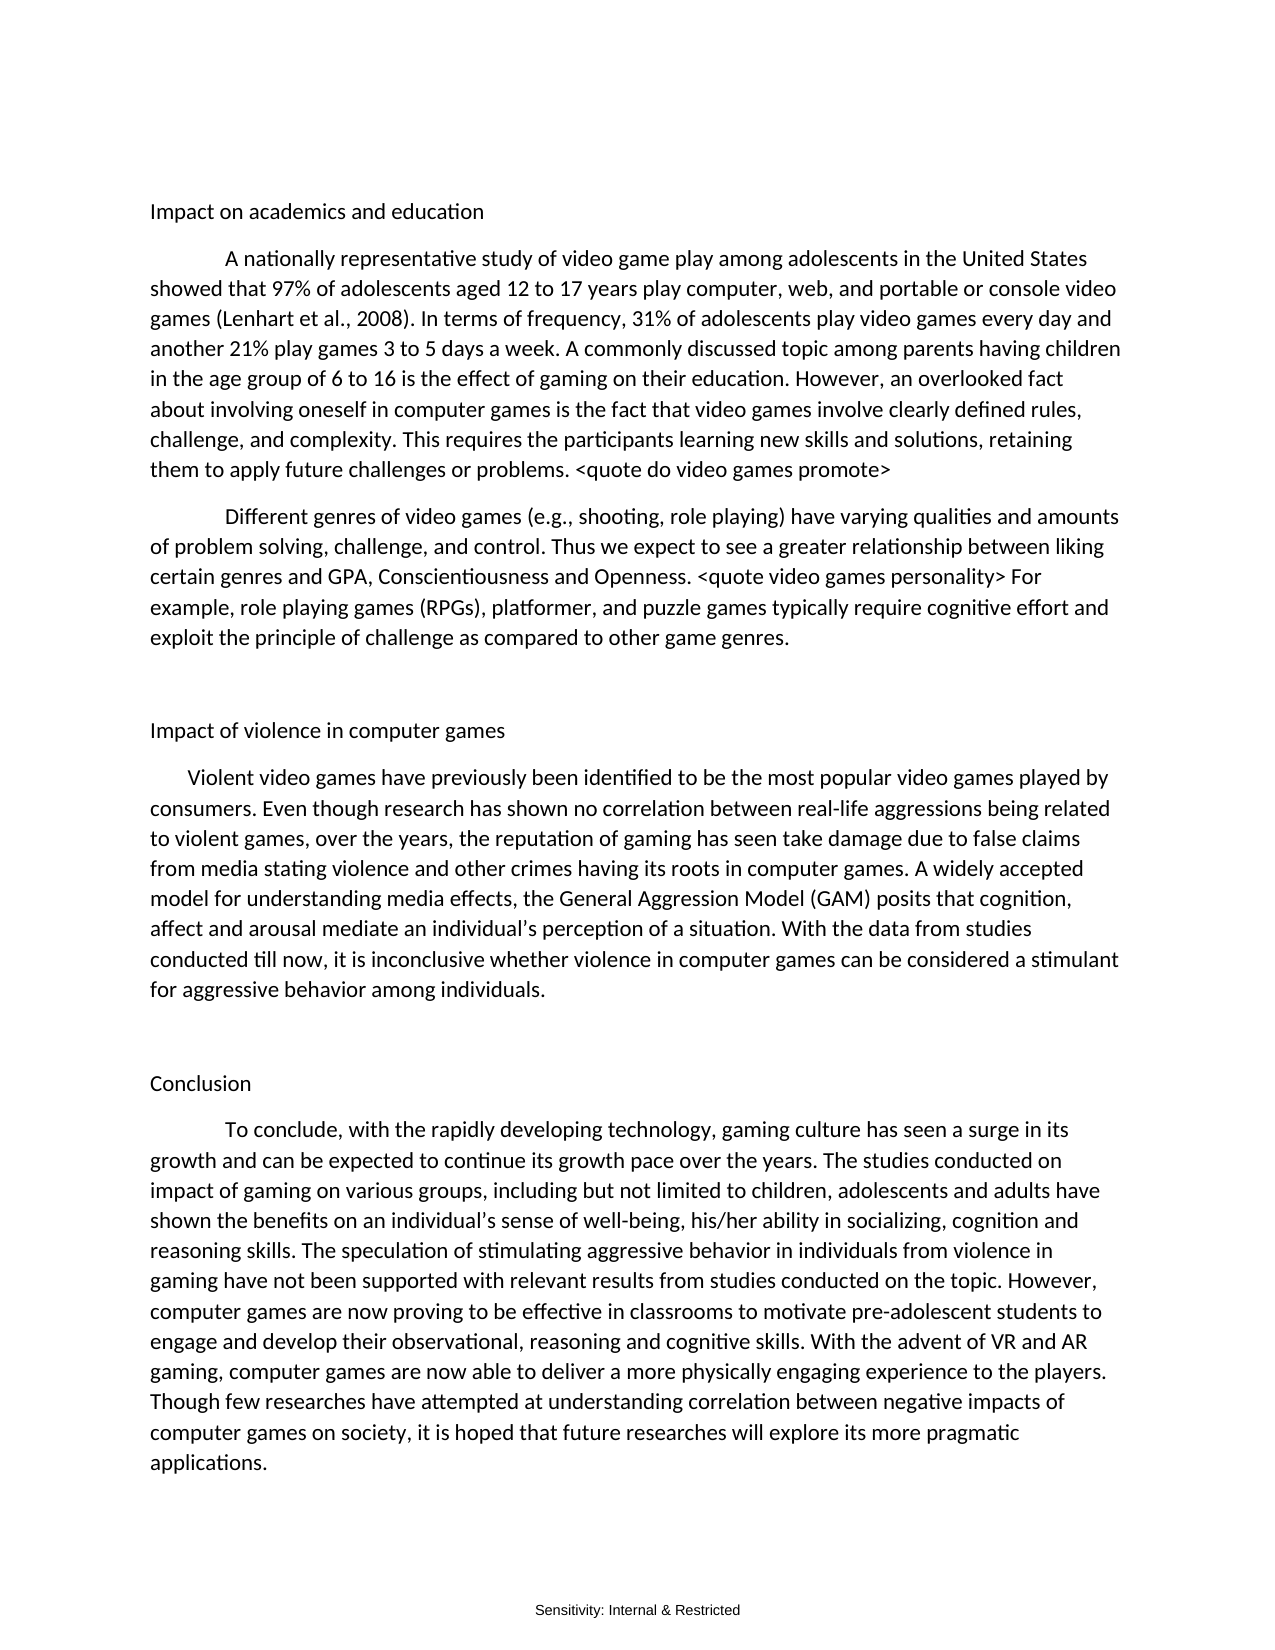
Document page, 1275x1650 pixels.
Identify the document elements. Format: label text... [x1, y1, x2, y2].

text Conclusion [150, 1069, 1125, 1097]
text Violent video games have previously been identified to be the most popular video games played by consumers. Even though research has shown no correlation between real-life aggressions being related to violent games, over the years, the reputation of gaming has seen take damage due to false claims from media stating violence and other crimes having its roots in computer games. A widely accepted model for understanding media effects, the General Aggression Model (GAM) posits that cognition, affect and arousal mediate an individual’s perception of a situation. With the data from studies conducted till now, it is inconclusive whether violence in computer games can be considered a stimulant for aggressive behavior among individuals. [150, 763, 1125, 1003]
text Impact of violence in computer games [150, 717, 1125, 745]
text To conclude, with the rapidly developing technology, gaming culture has seen a surge in its growth and can be expected to continue its growth pace over the years. The studies conducted on impact of gaming on various groups, including but not limited to children, adolescents and adults have shown the benefits on an individual’s sense of well-being, his/her ability in socializing, cognition and reasoning skills. The speculation of stimulating aggressive behavior in individuals from violence in gaming have not been supported with relevant results from studies conducted on the topic. However, computer games are now proving to be effective in classrooms to motivate pre-adolescent students to engage and develop their observational, reasoning and cognitive skills. With the advent of VR and AR gaming, computer games are now able to deliver a more physically engaging experience to the players. Though few researches have attempted at understanding correlation between negative impacts of computer games on society, it is hoped that future researches will explore its more pragmatic applications. [150, 1116, 1125, 1476]
text Impact on academics and education [150, 197, 1125, 225]
text A nationally representative study of video game play among adolescents in the United States showed that 97% of adolescents aged 12 to 17 years play computer, web, and portable or console video games (Lenhart et al., 2008). In terms of frequency, 31% of adolescents play video games every day and another 21% play games 3 to 5 days a week. A commonly discussed topic among parents having children in the age group of 6 to 16 is the effect of gaming on their education. However, an overlooked fact about involving oneself in computer games is the fact that video games involve clearly defined rules, challenge, and complexity. This requires the participants learning new skills and solutions, retaining them to apply future challenges or problems. <quote do video games promote> [150, 244, 1125, 483]
text Different genres of video games (e.g., shooting, role playing) have varying qualities and amounts of problem solving, challenge, and control. Thus we expect to see a greater relationship between liking certain genres and GPA, Conscientiousness and Openness. <quote video games personality> For example, role playing games (RPGs), platformer, and puzzle games typically require cognitive effort and exploit the principle of challenge as compared to other game genres. [150, 502, 1125, 651]
